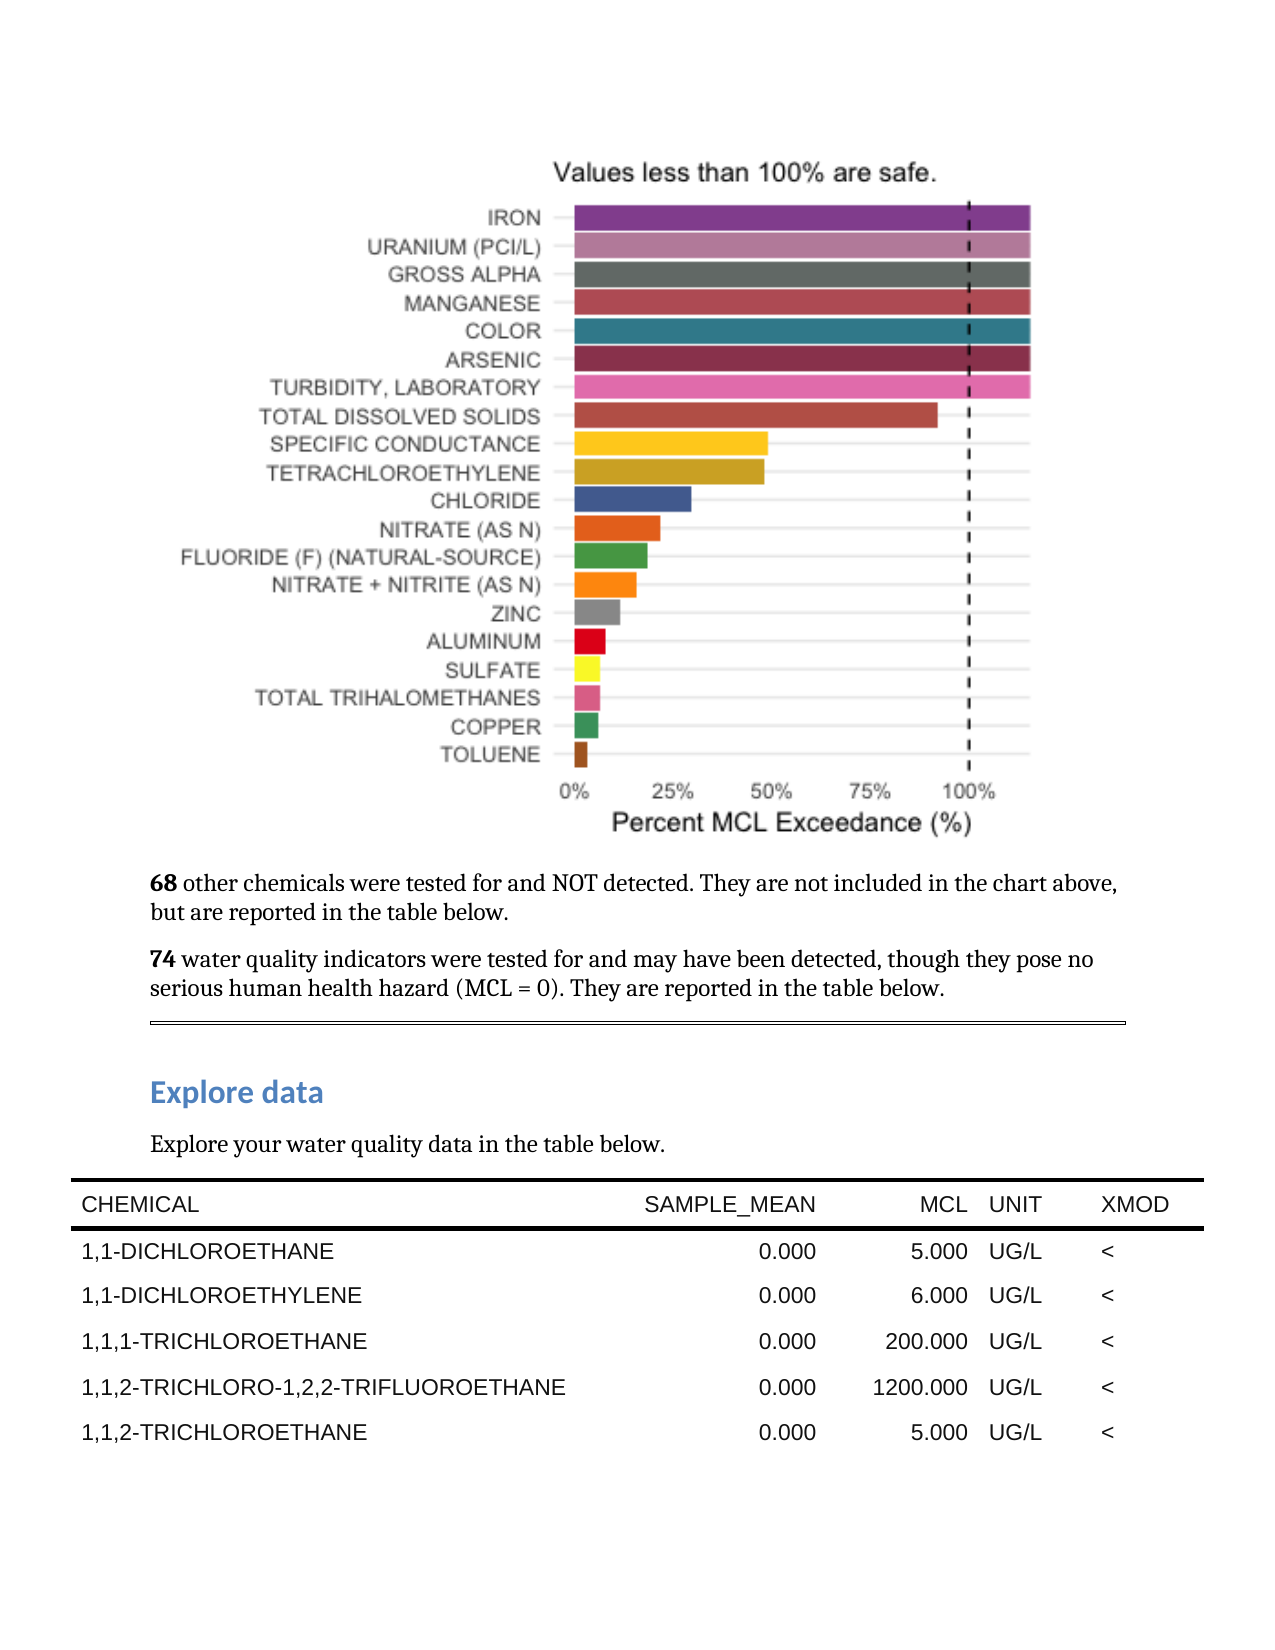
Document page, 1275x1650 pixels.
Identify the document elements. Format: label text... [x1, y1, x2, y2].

text 68 other chemicals were tested for and NOT detected. They are not included in the chart above, but are reported in the table below. [150, 869, 1125, 926]
table_cell < [1090, 1364, 1204, 1410]
table_header SAMPLE_MEAN [614, 1182, 826, 1226]
table_cell 1,1,2-TRICHLOROETHANE [71, 1410, 614, 1456]
table_header MCL [826, 1182, 978, 1226]
picture [168, 150, 1044, 850]
table_cell 0.000 [614, 1318, 826, 1364]
table_cell UG/L [978, 1410, 1090, 1456]
table_cell 1,1-DICHLOROETHYLENE [71, 1272, 614, 1318]
table_cell 5.000 [826, 1410, 978, 1456]
table_cell 0.000 [614, 1272, 826, 1318]
table_header XMOD [1090, 1182, 1204, 1226]
table_cell 6.000 [826, 1272, 978, 1318]
text 74 water quality indicators were tested for and may have been detected, though they pose no serious human health hazard (MCL = 0). They are reported in the table below. [150, 945, 1125, 1002]
subtitle Explore data [150, 1071, 1125, 1112]
table_cell 200.000 [826, 1318, 978, 1364]
table_cell < [1090, 1231, 1204, 1272]
table_cell 1,1,1-TRICHLOROETHANE [71, 1318, 614, 1364]
table_header CHEMICAL [71, 1182, 614, 1226]
table_cell 1,1-DICHLOROETHANE [71, 1231, 614, 1272]
table_cell < [1090, 1318, 1204, 1364]
table_cell 0.000 [614, 1231, 826, 1272]
table_cell UG/L [978, 1318, 1090, 1364]
table_cell 0.000 [614, 1410, 826, 1456]
table_cell UG/L [978, 1364, 1090, 1410]
table_cell UG/L [978, 1272, 1090, 1318]
table_cell 1200.000 [826, 1364, 978, 1410]
table_cell 1,1,2-TRICHLORO-1,2,2-TRIFLUOROETHANE [71, 1364, 614, 1410]
text Explore your water quality data in the table below. [150, 1130, 1125, 1159]
table_cell < [1090, 1410, 1204, 1456]
table_cell 5.000 [826, 1231, 978, 1272]
table_cell 0.000 [614, 1364, 826, 1410]
table_header UNIT [978, 1182, 1090, 1226]
table_cell < [1090, 1272, 1204, 1318]
table_cell UG/L [978, 1231, 1090, 1272]
